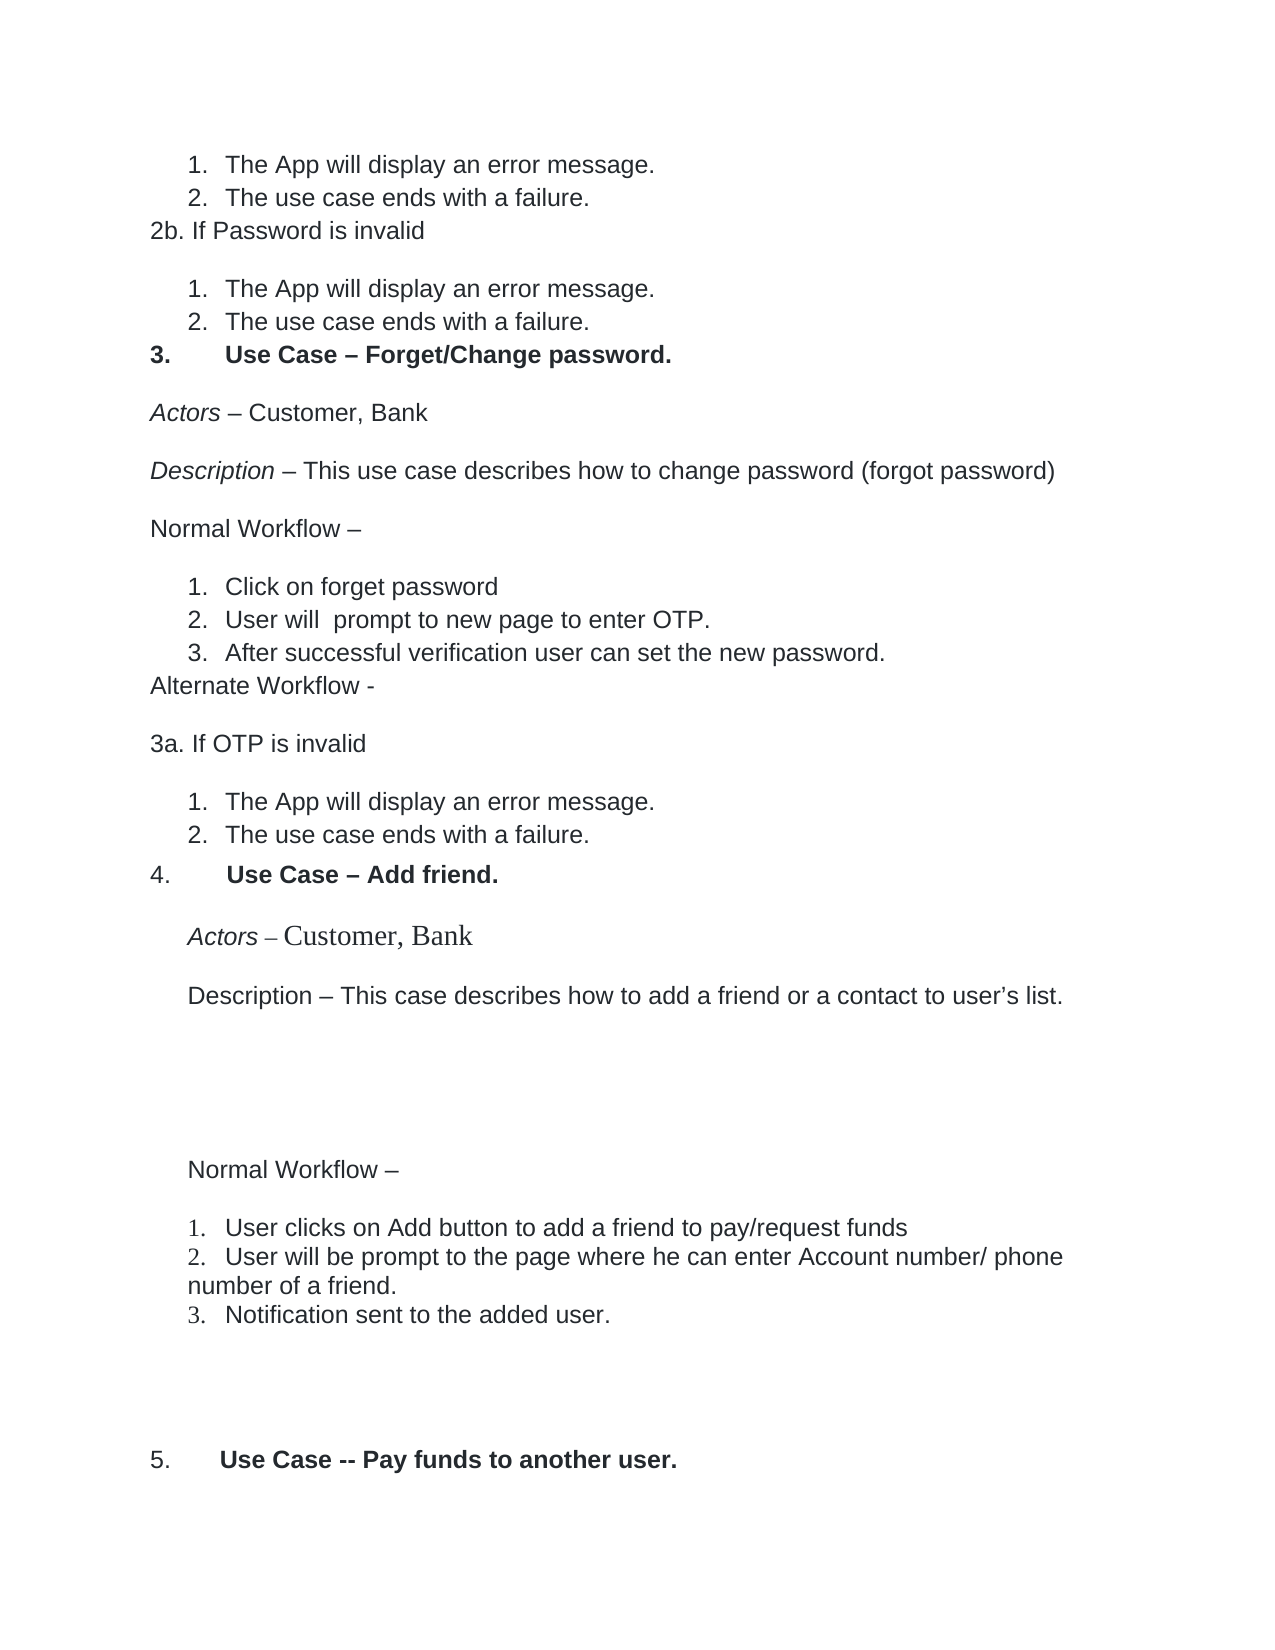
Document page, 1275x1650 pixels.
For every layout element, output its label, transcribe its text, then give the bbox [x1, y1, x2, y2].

text Description – This use case describes how to change password (forgot password) [150, 456, 1125, 485]
list After successful verification user can set the new password. [187, 638, 1125, 667]
list The App will display an error message. [187, 274, 1125, 303]
text Normal Workflow – [187, 1155, 1125, 1184]
text 2. User will be prompt to the page where he can enter Account number/ phone number of a friend. [187, 1242, 1125, 1300]
text 3a. If OTP is invalid [150, 729, 1125, 758]
text Alternate Workflow - [150, 671, 1125, 700]
text 4. Use Case – Add friend. [150, 859, 1125, 888]
list The App will display an error message. [187, 787, 1125, 816]
list The App will display an error message. [187, 150, 1125, 179]
text 2b. If Password is invalid [150, 216, 1125, 245]
list User will prompt to new page to enter OTP. [187, 605, 1125, 634]
text 3. Use Case – Forget/Change password. [150, 340, 1125, 369]
text 3. Notification sent to the added user. [187, 1300, 1125, 1328]
text Actors – Customer, Bank [187, 918, 1125, 951]
text Description – This case describes how to add a friend or a contact to user’s list. [187, 981, 1125, 1010]
text 1. User clicks on Add button to add a friend to pay/request funds [187, 1213, 1125, 1242]
text 5. Use Case -- Pay funds to another user. [150, 1444, 1125, 1473]
list The use case ends with a failure. [187, 307, 1125, 336]
list The use case ends with a failure. [187, 183, 1125, 212]
list Click on forget password [187, 572, 1125, 601]
list The use case ends with a failure. [187, 820, 1125, 849]
text Normal Workflow – [150, 514, 1125, 543]
text Actors – Customer, Bank [150, 398, 1125, 427]
